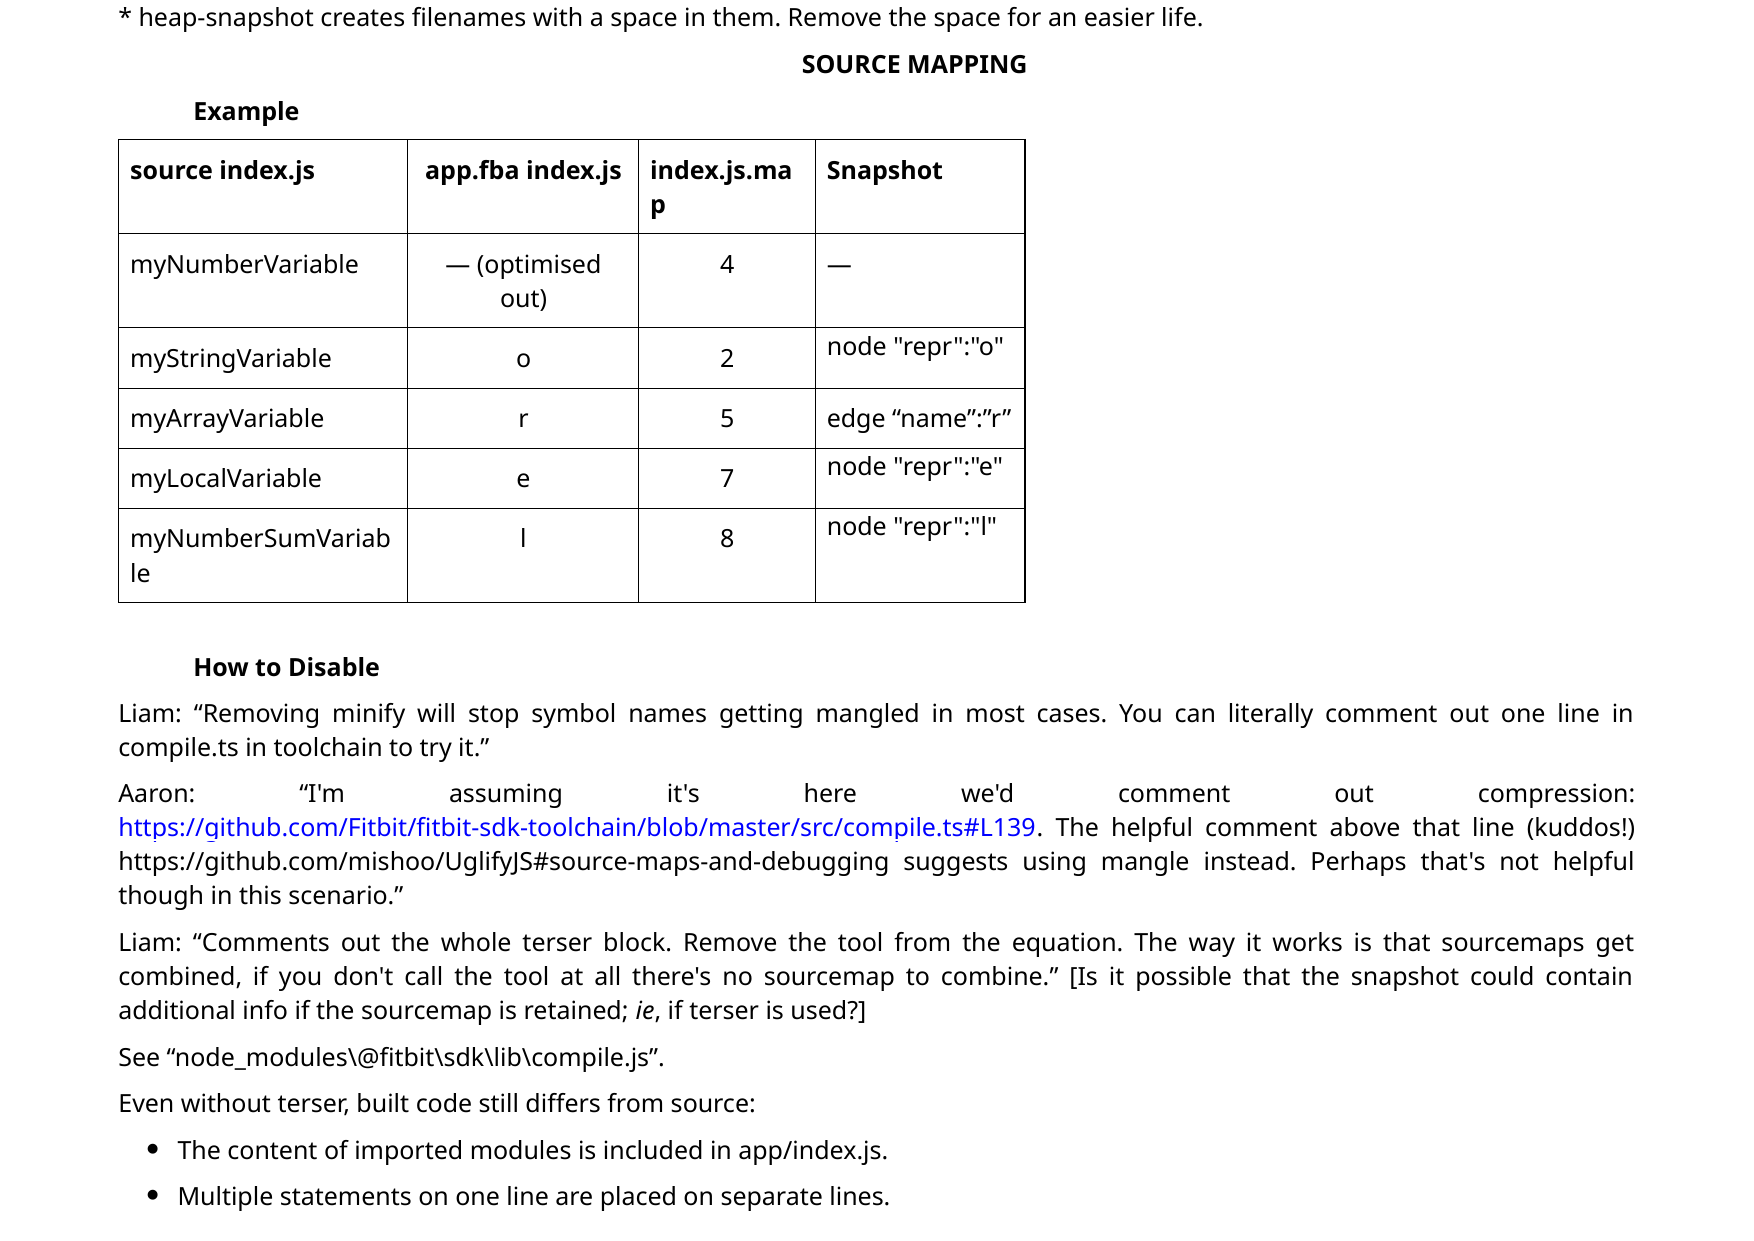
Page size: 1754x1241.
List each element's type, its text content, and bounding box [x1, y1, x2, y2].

table_cell 8 [639, 509, 815, 602]
table_cell node "repr":"e" [816, 449, 1024, 508]
table_cell 5 [639, 389, 815, 447]
table_cell 2 [639, 328, 815, 387]
text Liam: “Removing minify will stop symbol names getting mangled in most cases. You can literally comment out one line in compile.ts in toolchain to try it.” [118, 695, 1636, 763]
table_cell myArrayVariable [119, 389, 407, 447]
table_header source index.js [119, 140, 407, 233]
list The content of imported modules is included in app/index.js. [148, 1132, 1636, 1166]
subtitle Source Mapping [118, 47, 1636, 81]
table_cell myNumberVariable [119, 234, 407, 327]
table_cell — (optimised out) [408, 234, 638, 327]
table_cell node "repr":"l" [816, 509, 1024, 602]
table_cell 4 [639, 234, 815, 327]
table_cell o [408, 328, 638, 387]
table_cell l [408, 509, 638, 602]
subtitle Example [118, 93, 1636, 127]
table_cell r [408, 389, 638, 447]
table_cell edge “name”:”r” [816, 389, 1024, 447]
table_cell — [816, 234, 1024, 327]
table_header index.js.map [639, 140, 815, 233]
table_header Snapshot [816, 140, 1024, 233]
table_cell e [408, 449, 638, 508]
table_cell myNumberSumVariable [119, 509, 407, 602]
text * heap-snapshot creates filenames with a space in them. Remove the space for an easier life. [118, 0, 1636, 34]
text Aaron: “I'm assuming it's here we'd comment out compression: https://github.com/Fitbit/fitbit-sdk-toolchain/blob/master/src/compile.ts#L139. The helpful comment above that line (kuddos!) https://github.com/mishoo/UglifyJS#source-maps-and-debugging suggests using mangle instead. Perhaps that's not helpful though in this scenario.” [118, 776, 1636, 912]
text See “node_modules\@fitbit\sdk\lib\compile.js”. [118, 1039, 1636, 1073]
table_cell myLocalVariable [119, 449, 407, 508]
table_header app.fba index.js [408, 140, 638, 233]
text Liam: “Comments out the whole terser block. Remove the tool from the equation. The way it works is that sourcemaps get combined, if you don't call the tool at all there's no sourcemap to combine.” [Is it possible that the snapshot could contain additional info if the sourcemap is retained; ie, if terser is used?] [118, 924, 1636, 1027]
table_cell 7 [639, 449, 815, 508]
table_cell node "repr":"o" [816, 328, 1024, 387]
list Multiple statements on one line are placed on separate lines. [148, 1179, 1636, 1213]
subtitle How to Disable [118, 649, 1636, 683]
table_cell myStringVariable [119, 328, 407, 387]
text Even without terser, built code still differs from source: [118, 1086, 1636, 1120]
